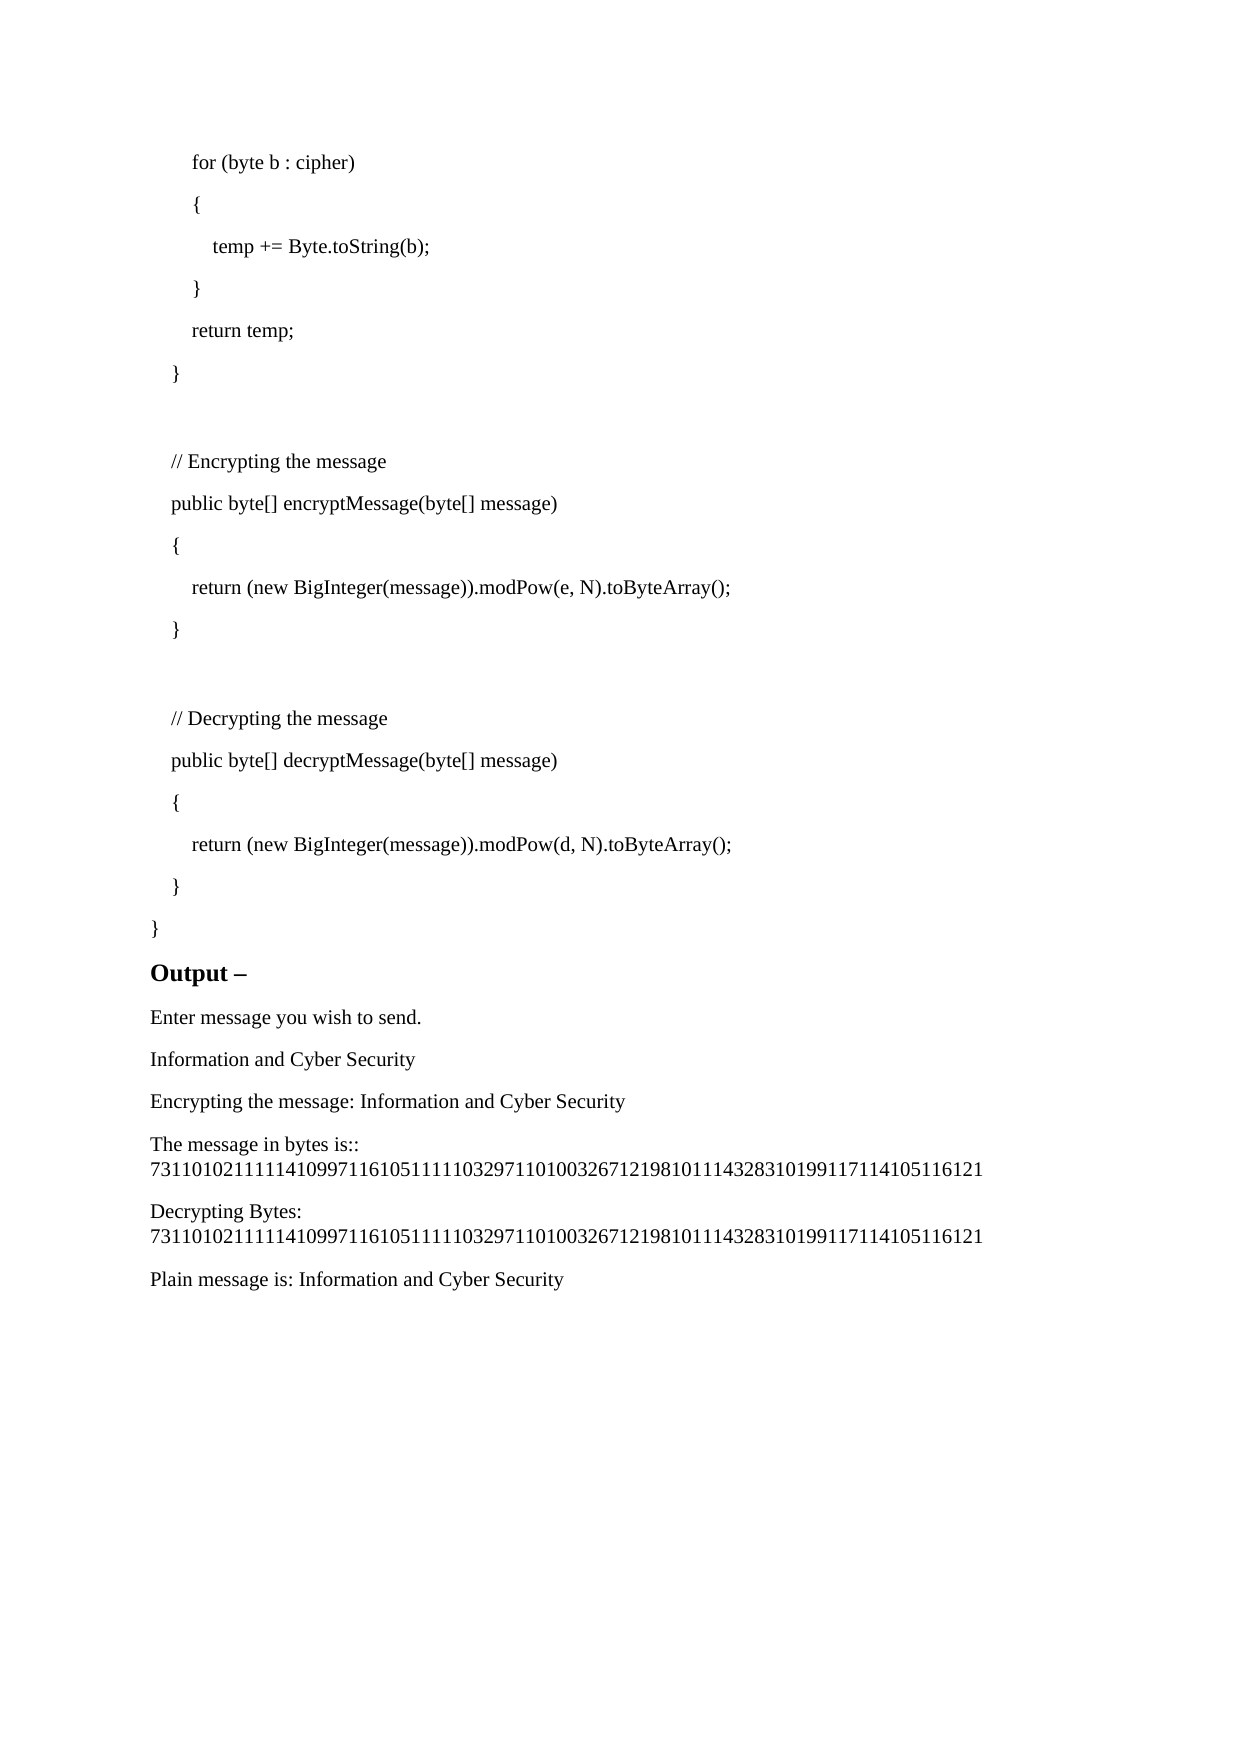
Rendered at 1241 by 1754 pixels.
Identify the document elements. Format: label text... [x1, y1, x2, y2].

text Plain message is: Information and Cyber Security [150, 1266, 1090, 1291]
text return (new BigInteger(message)).modPow(e, N).toByteArray(); [150, 575, 1090, 599]
text } [150, 916, 1090, 940]
text public byte[] encryptMessage(byte[] message) [150, 491, 1090, 515]
text { [150, 192, 1090, 216]
text Information and Cyber Security [150, 1047, 1090, 1071]
text Enter message you wish to send. [150, 1005, 1090, 1029]
text The message in bytes is:: 73110102111114109971161051111103297110100326712198101114328310199117114105116121 [150, 1131, 1090, 1181]
text temp += Byte.toString(b); [150, 234, 1090, 258]
text // Encrypting the message [150, 449, 1090, 473]
text { [150, 533, 1090, 557]
text for (byte b : cipher) [150, 150, 1090, 174]
text } [150, 617, 1090, 641]
text } [150, 874, 1090, 898]
text } [150, 360, 1090, 384]
text { [150, 790, 1090, 814]
text } [150, 276, 1090, 300]
text public byte[] decryptMessage(byte[] message) [150, 748, 1090, 772]
text return temp; [150, 318, 1090, 342]
text // Decrypting the message [150, 706, 1090, 730]
text Decrypting Bytes: 73110102111114109971161051111103297110100326712198101114328310199117114105116121 [150, 1199, 1090, 1248]
text Output – [150, 958, 1090, 987]
text Encrypting the message: Information and Cyber Security [150, 1089, 1090, 1113]
text return (new BigInteger(message)).modPow(d, N).toByteArray(); [150, 832, 1090, 856]
